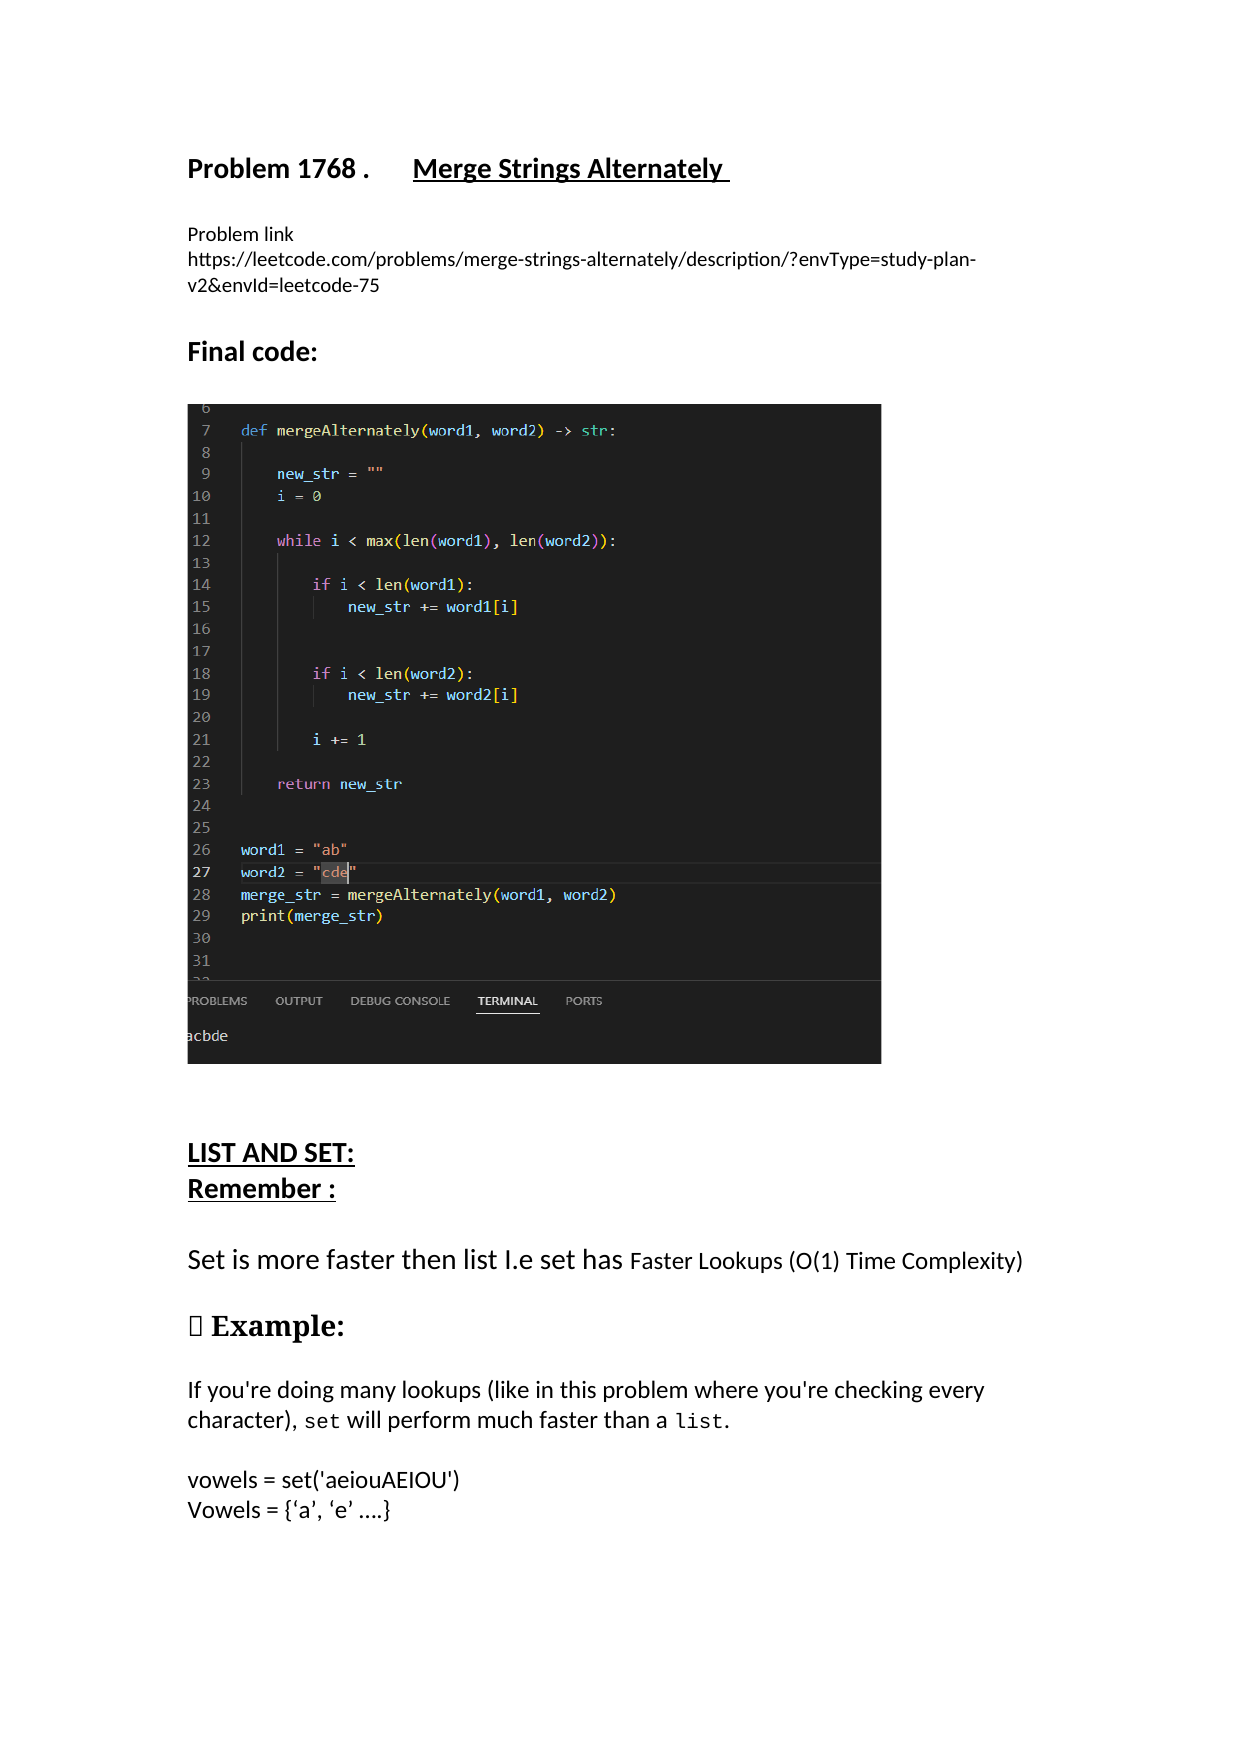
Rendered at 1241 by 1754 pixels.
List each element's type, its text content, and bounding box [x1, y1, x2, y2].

text Final code: [187, 333, 1053, 369]
text Remember : [187, 1170, 1053, 1206]
text LIST AND SET: [187, 1134, 1053, 1170]
text Problem link [187, 221, 1053, 247]
text Set is more faster then list I.e set has Faster Lookups (O(1) Time Complexity) [187, 1241, 1053, 1277]
subtitle 📌 Example: [187, 1306, 1053, 1344]
text If you're doing many lookups (like in this problem where you're checking every character), set will perform much faster than a list. [187, 1374, 1053, 1435]
text Problem 1768 . Merge Strings Alternately [187, 150, 1053, 186]
text https://leetcode.com/problems/merge-strings-alternately/description/?envType=study-plan-v2&envId=leetcode-75 [187, 247, 1053, 297]
picture [187, 404, 882, 1064]
text vowels = set('aeiouAEIOU') [187, 1464, 1053, 1494]
text Vowels = {‘a’, ‘e’ ….} [187, 1494, 1053, 1525]
